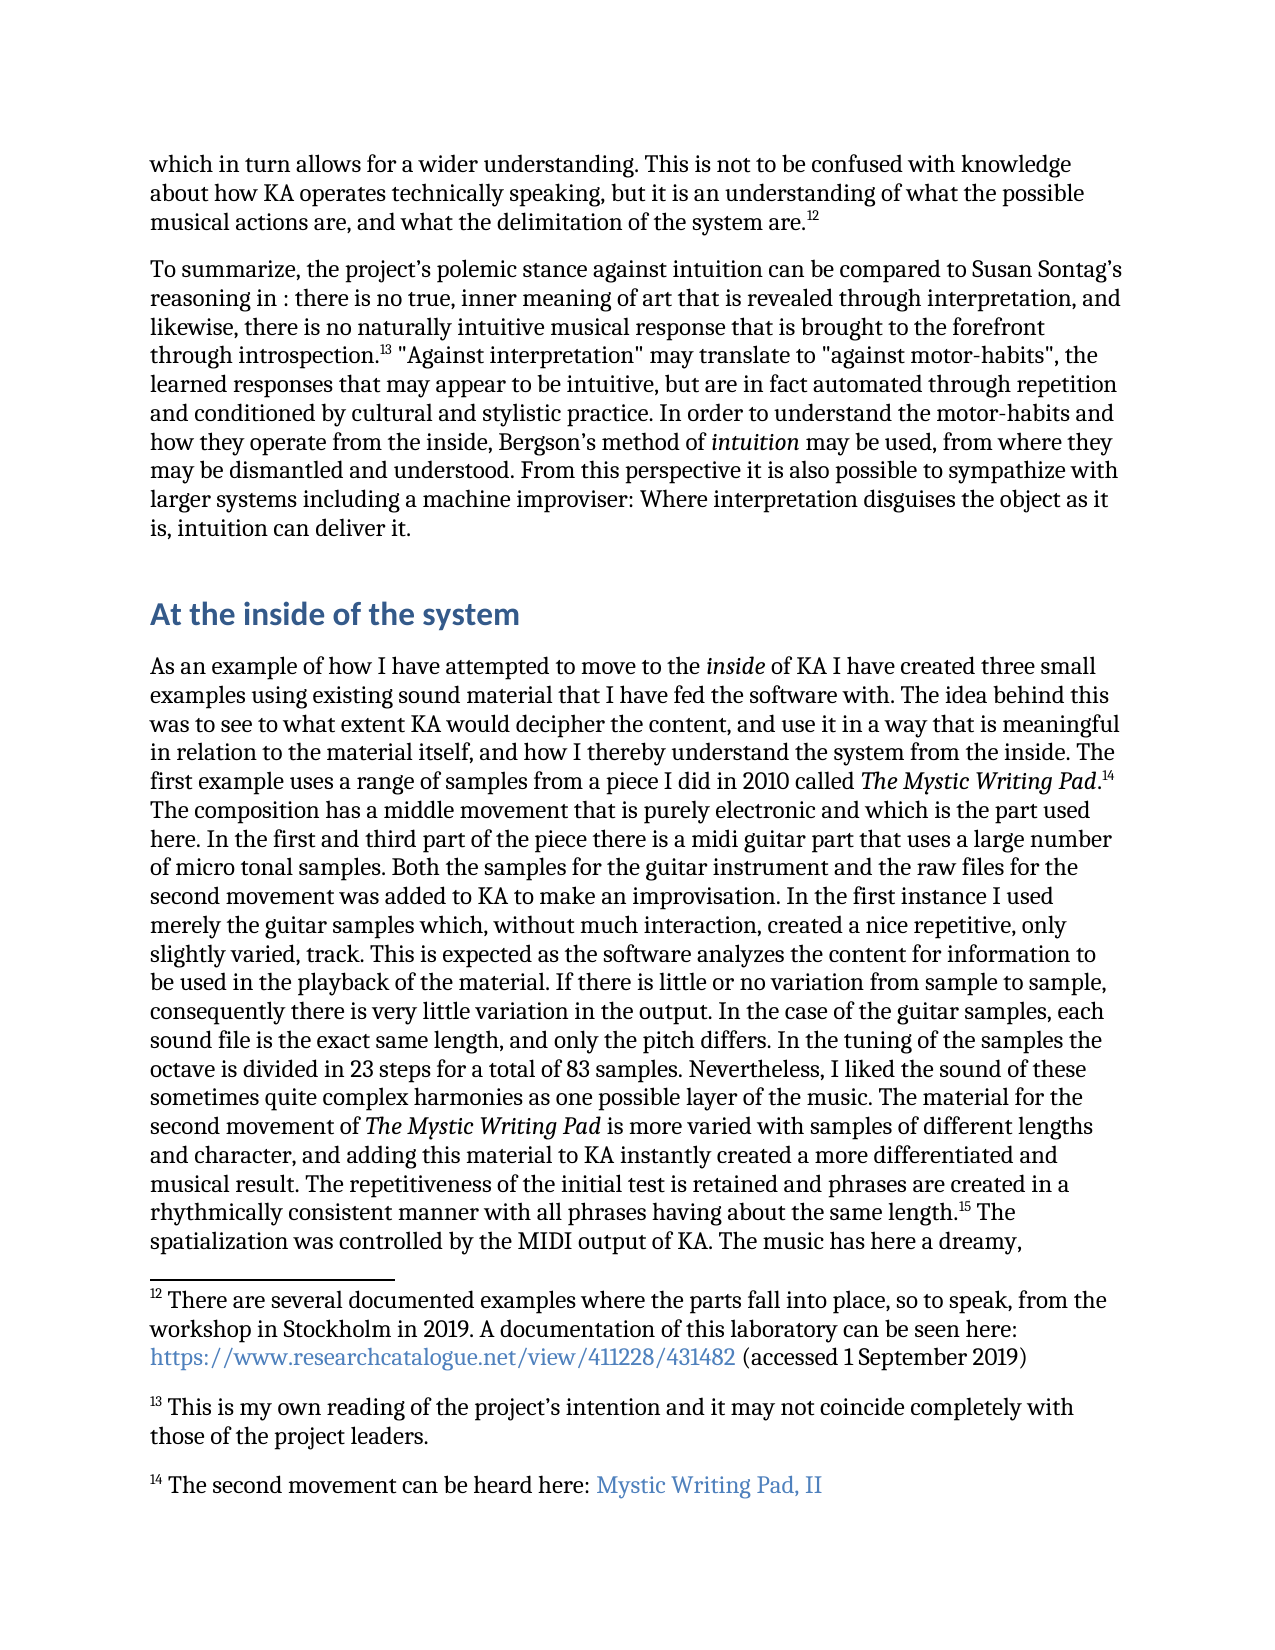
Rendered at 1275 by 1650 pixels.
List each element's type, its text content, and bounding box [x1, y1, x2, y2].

subtitle At the inside of the system [150, 592, 1125, 633]
text To summarize, the project’s polemic stance against intuition can be compared to Susan Sontag’s reasoning in : there is no true, inner meaning of art that is revealed through interpretation, and likewise, there is no naturally intuitive musical response that is brought to the forefront through introspection. "Against interpretation" may translate to "against motor-habits", the learned responses that may appear to be intuitive, but are in fact automated through repetition and conditioned by cultural and stylistic practice. In order to understand the motor-habits and how they operate from the inside, Bergson’s method of intuition may be used, from where they may be dismantled and understood. From this perspective it is also possible to sympathize with larger systems including a machine improviser: Where interpretation disguises the object as it is, intuition can deliver it. [150, 255, 1125, 542]
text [150, 150, 1125, 236]
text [150, 652, 1125, 1256]
